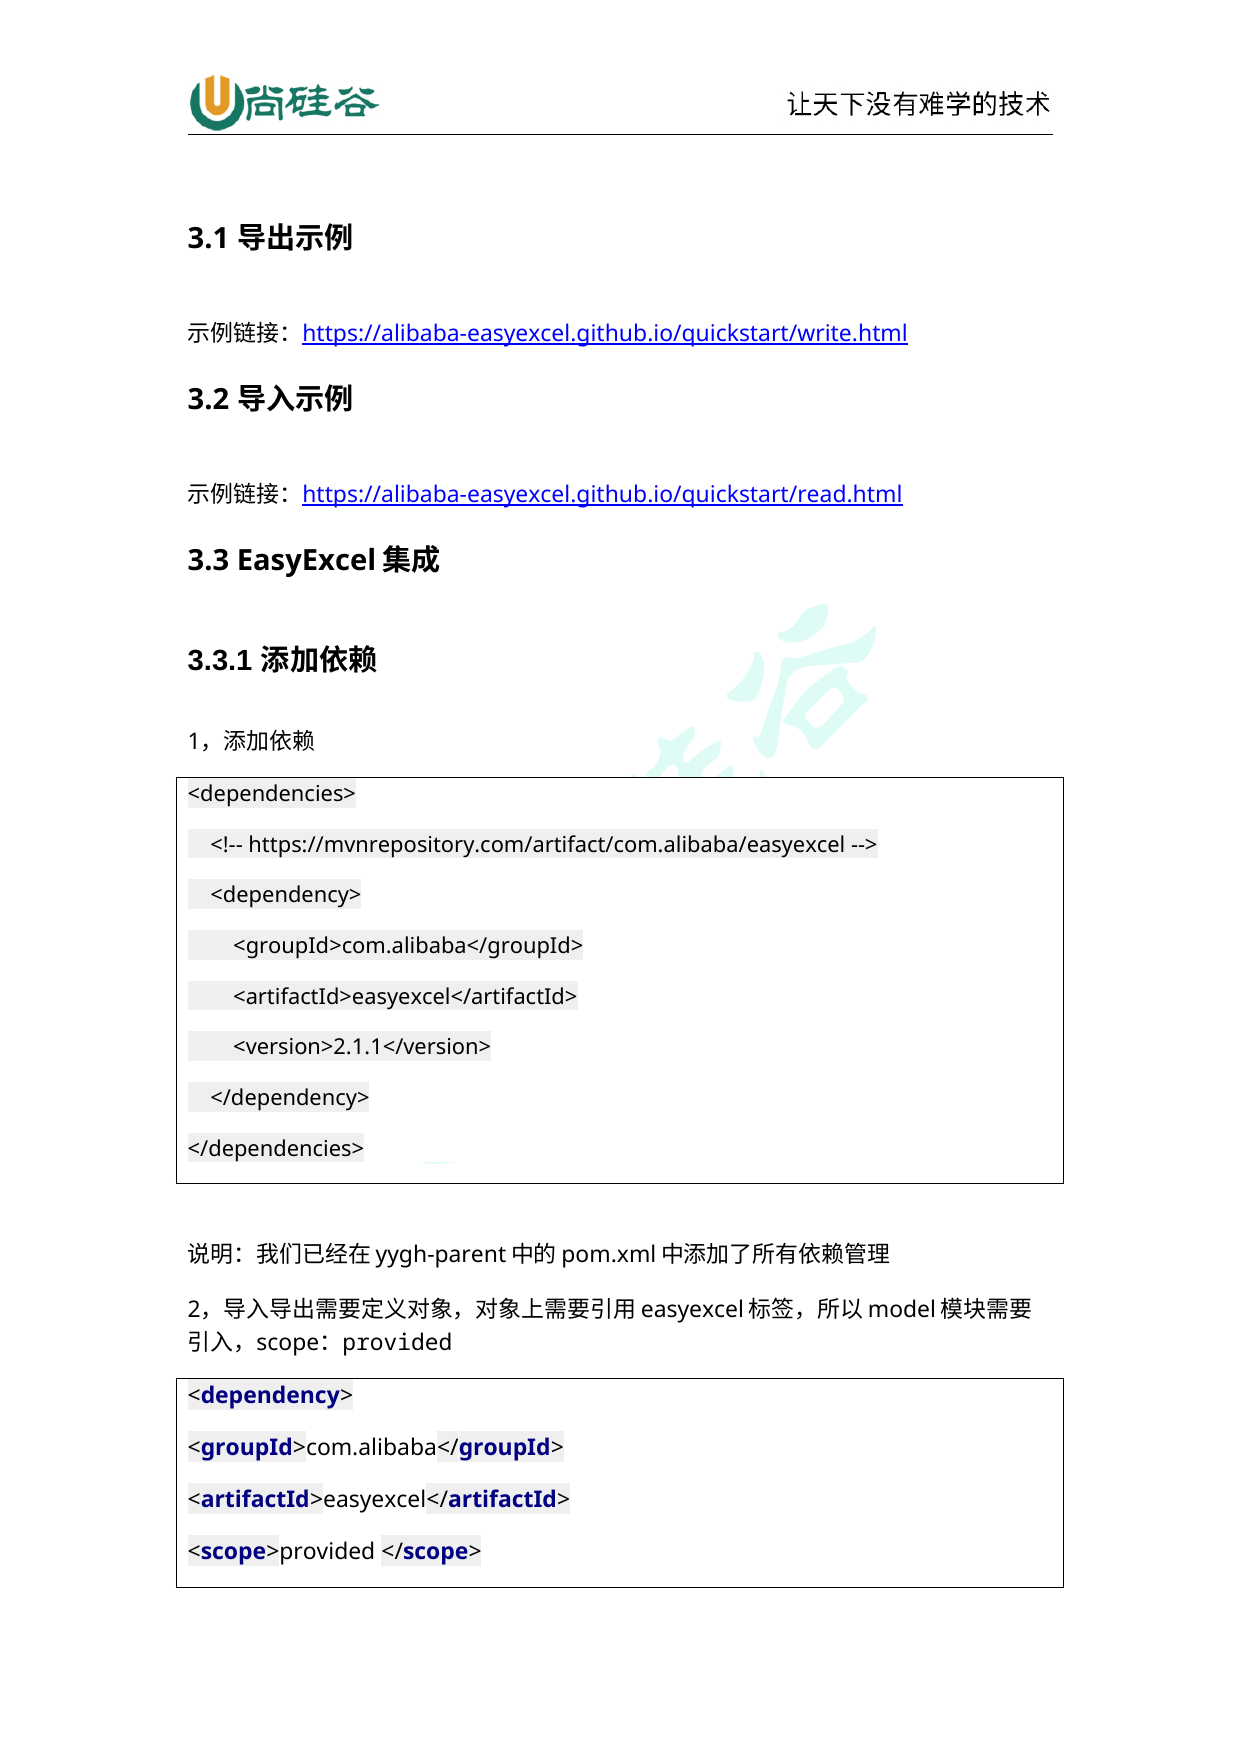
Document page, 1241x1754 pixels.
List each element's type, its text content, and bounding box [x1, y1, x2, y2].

subtitle 3.3.1 添加依赖 [187, 637, 1053, 679]
list 导入导出需要定义对象，对象上需要引用easyexcel标签，所以model模块需要引入，scope：provided [187, 1290, 1053, 1357]
text 说明：我们已经在yygh-parent中的pom.xml中添加了所有依赖管理 [187, 1236, 1053, 1269]
picture [187, 73, 1053, 132]
table_header <dependencies> <!-- https://mvnrepository.com/artifact/com.alibaba/easyexcel --> <dependency> <groupId>com.alibaba</groupId> <artifactId>easyexcel</artifactId> <version>2.1.1</version> </dependency> </dependencies> [177, 778, 1063, 1183]
subtitle 3.2 导入示例 [187, 375, 1053, 418]
text 示例链接：https://alibaba-easyexcel.github.io/quickstart/read.html [187, 476, 1053, 509]
subtitle 3.1 导出示例 [187, 214, 1053, 257]
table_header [177, 1379, 1063, 1587]
text 示例链接：https://alibaba-easyexcel.github.io/quickstart/write.html [187, 315, 1053, 348]
subtitle 3.3 EasyExcel集成 [187, 536, 1053, 578]
text 1，添加依赖 [187, 723, 1053, 756]
